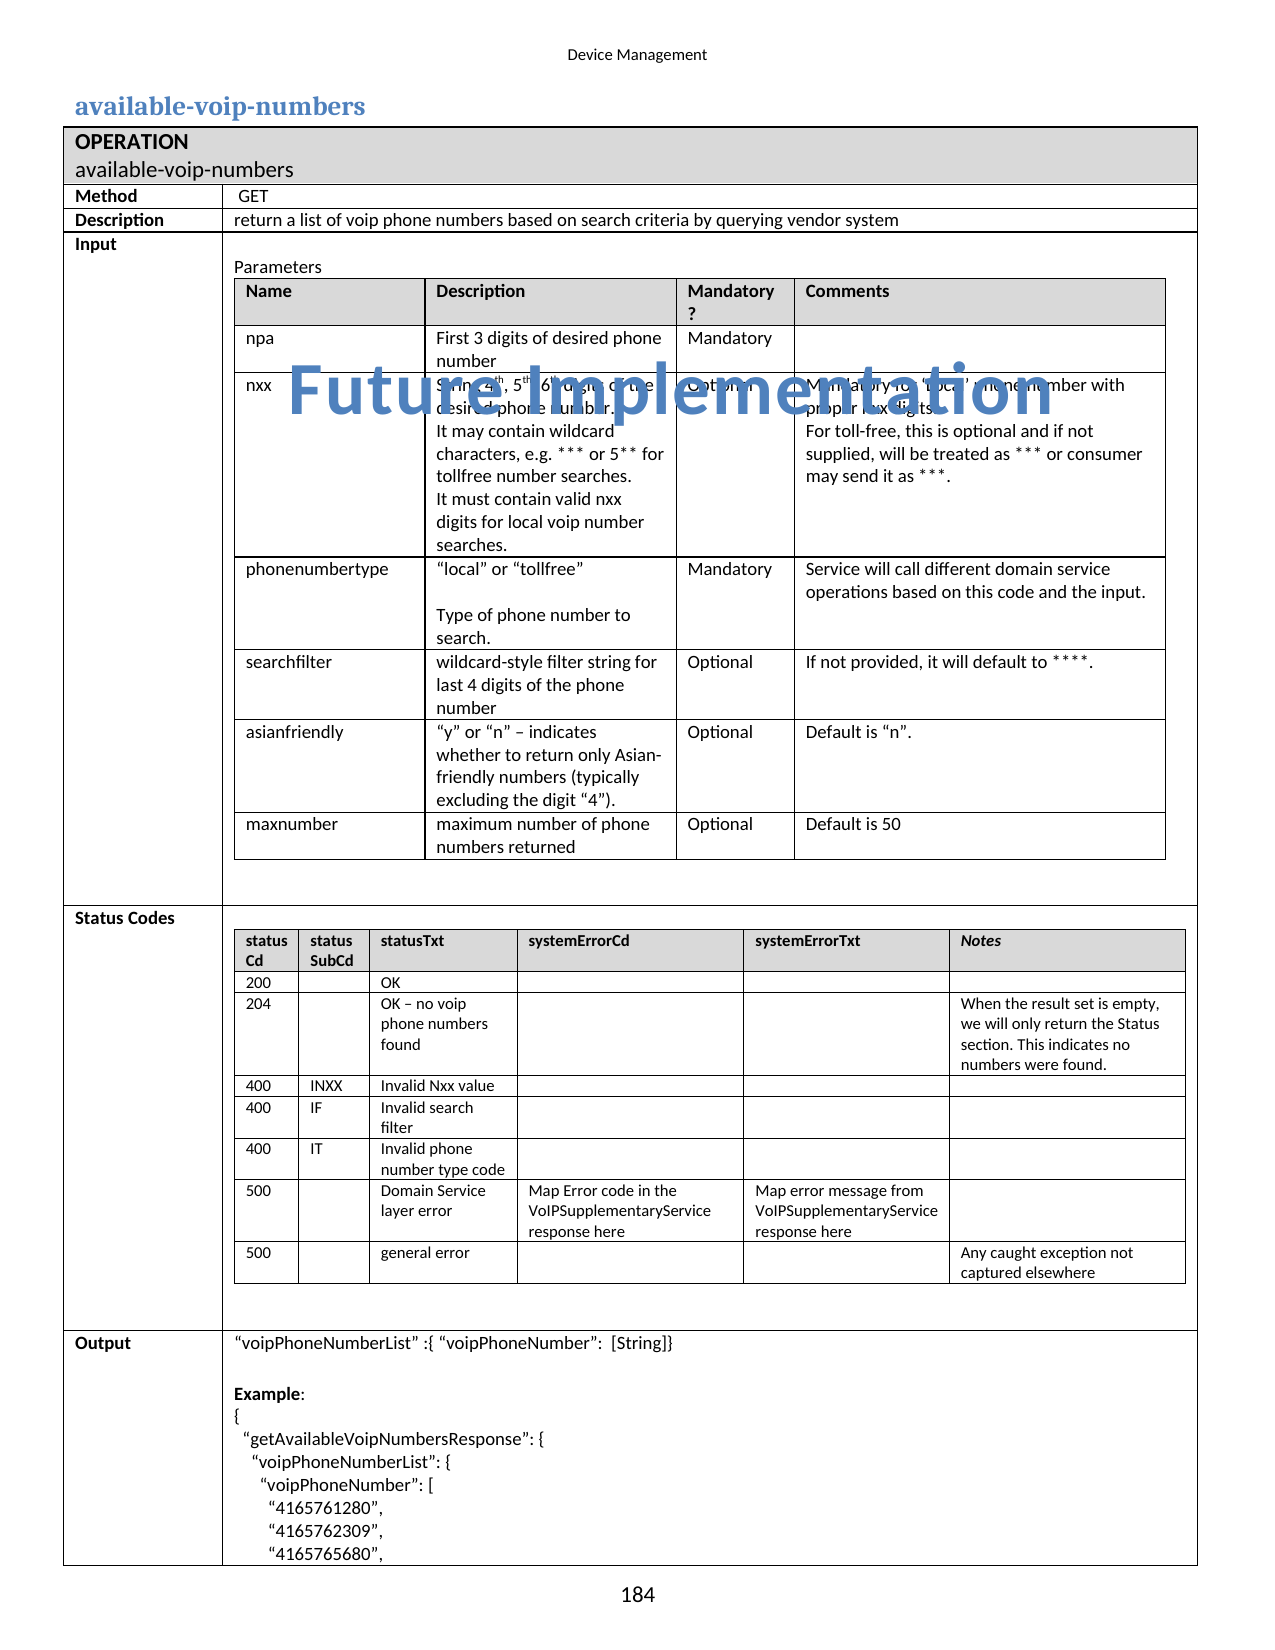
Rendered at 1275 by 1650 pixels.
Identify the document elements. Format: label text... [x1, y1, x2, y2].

table_cell GET [223, 185, 1197, 207]
table_cell return a list of voip phone numbers based on search criteria by querying vendor system [223, 209, 1197, 231]
table_cell Method [64, 185, 222, 207]
table_cell Status Codes [64, 906, 222, 1330]
table_cell Input [64, 233, 222, 905]
table_cell Output [64, 1331, 222, 1565]
table_cell Parameters [223, 233, 1197, 905]
table_header OPERATION available-voip-numbers [64, 128, 1197, 183]
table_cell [223, 1331, 1197, 1565]
table_cell [223, 906, 1197, 1330]
subtitle available-voip-numbers [75, 91, 1200, 122]
table_cell Description [64, 209, 222, 231]
